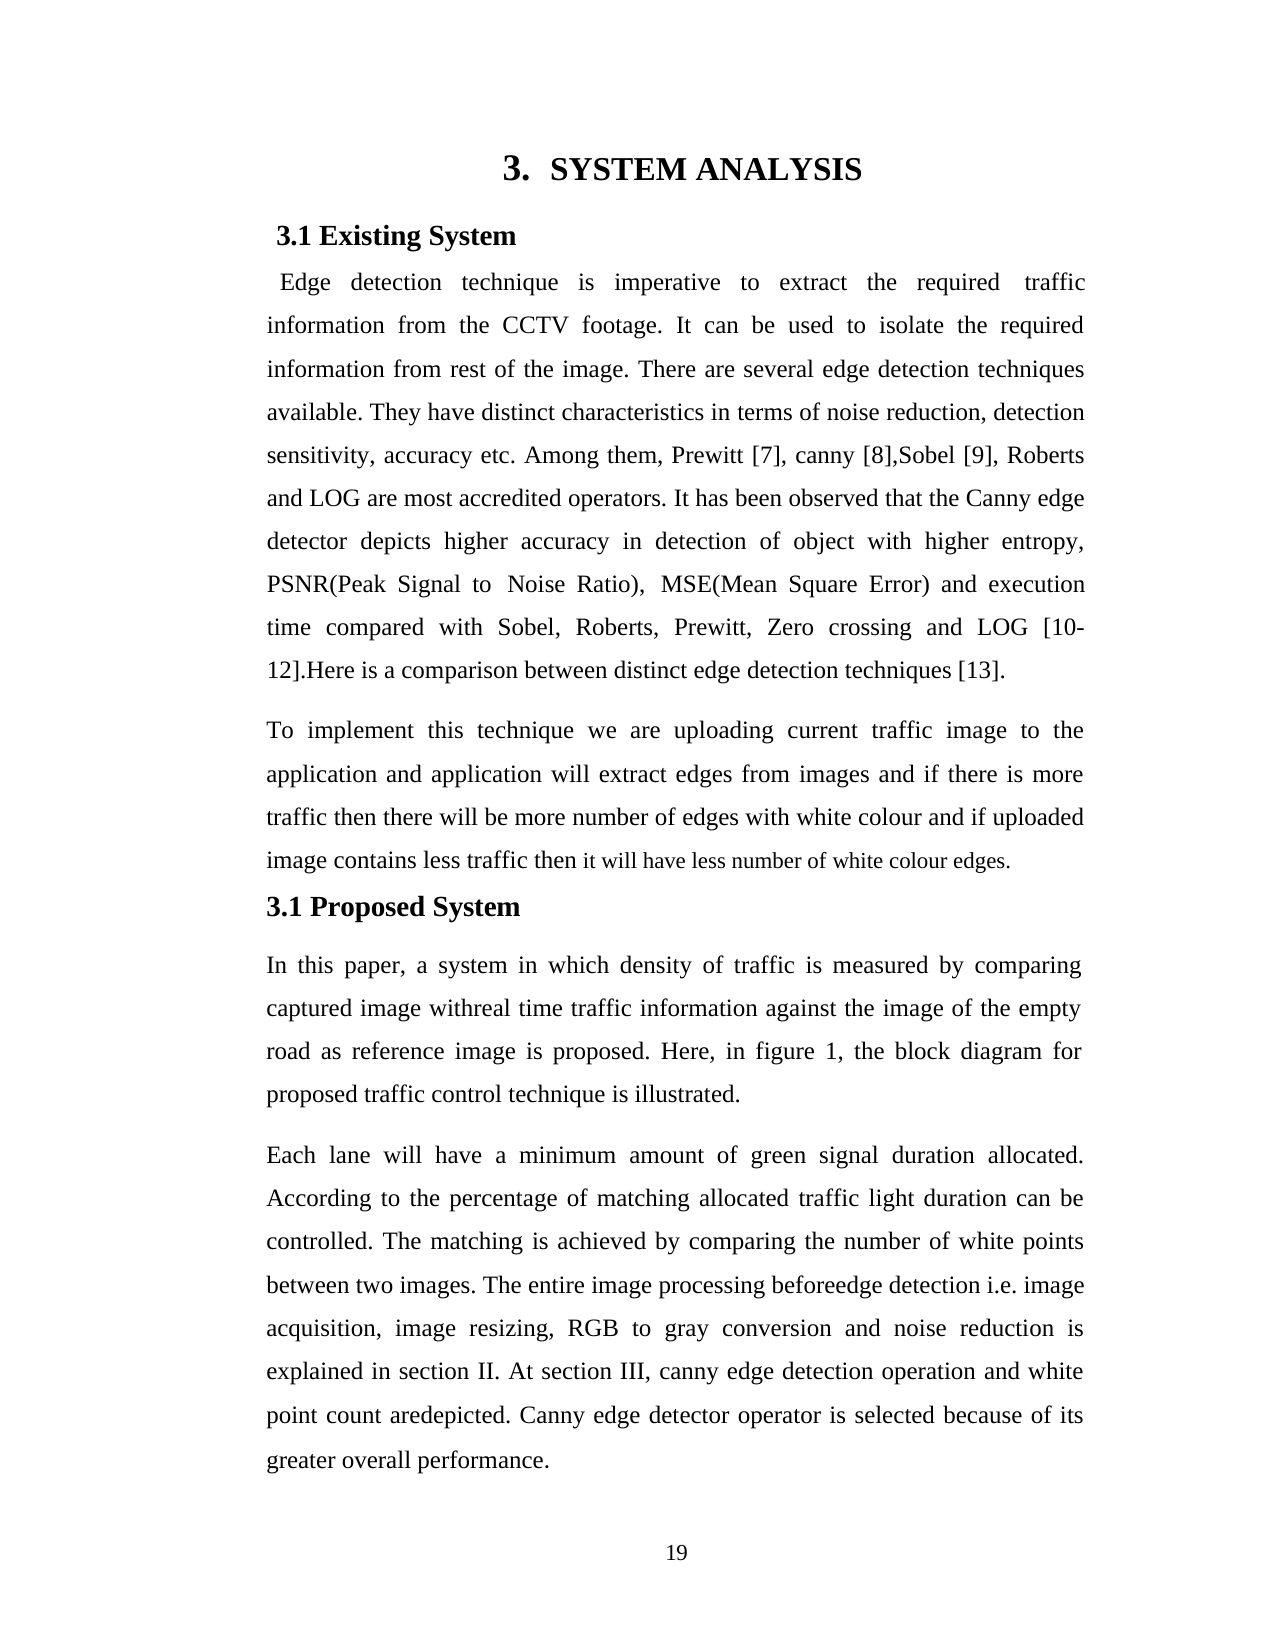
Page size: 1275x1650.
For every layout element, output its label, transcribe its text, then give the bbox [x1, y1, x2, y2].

text Each lane will have a minimum amount of green signal duration allocated. According to the percentage of matching allocated traffic light duration can be controlled. The matching is achieved by comparing the number of white points between two images. The entire image processing beforeedge detection i.e. image acquisition, image resizing, RGB to gray conversion and noise reduction is explained in section II. At section III, canny edge detection operation and white point count aredepicted. Canny edge detector operator is selected because of its greater overall performance. [266, 1140, 1085, 1474]
subtitle SYSTEM ANALYSIS [152, 146, 1212, 189]
subtitle Existing System [276, 218, 1212, 252]
text In this paper, a system in which density of traffic is measured by comparing captured image withreal time traffic information against the image of the empty road as reference image is proposed. Here, in figure 1, the block diagram for proposed traffic control technique is illustrated. [266, 950, 1083, 1108]
subtitle Proposed System [266, 889, 1212, 922]
text Edge detection technique is imperative to extract the required traffic information from the CCTV footage. It can be used to isolate the required information from rest of the image. There are several edge detection techniques available. They have distinct characteristics in terms of noise reduction, detection sensitivity, accuracy etc. Among them, Prewitt [7], canny [8],Sobel [9], Roberts and LOG are most accredited operators. It has been observed that the Canny edge detector depicts higher accuracy in detection of object with higher entropy, PSNR(Peak Signal to Noise Ratio), MSE(Mean Square Error) and execution time compared with Sobel, Roberts, Prewitt, Zero crossing and LOG [10- 12].Here is a comparison between distinct edge detection techniques [13]. [267, 267, 1085, 684]
text To implement this technique we are uploading current traffic image to the application and application will extract edges from images and if there is more traffic then there will be more number of edges with white colour and if uploaded image contains less traffic then it will have less number of white colour edges. [266, 716, 1084, 874]
